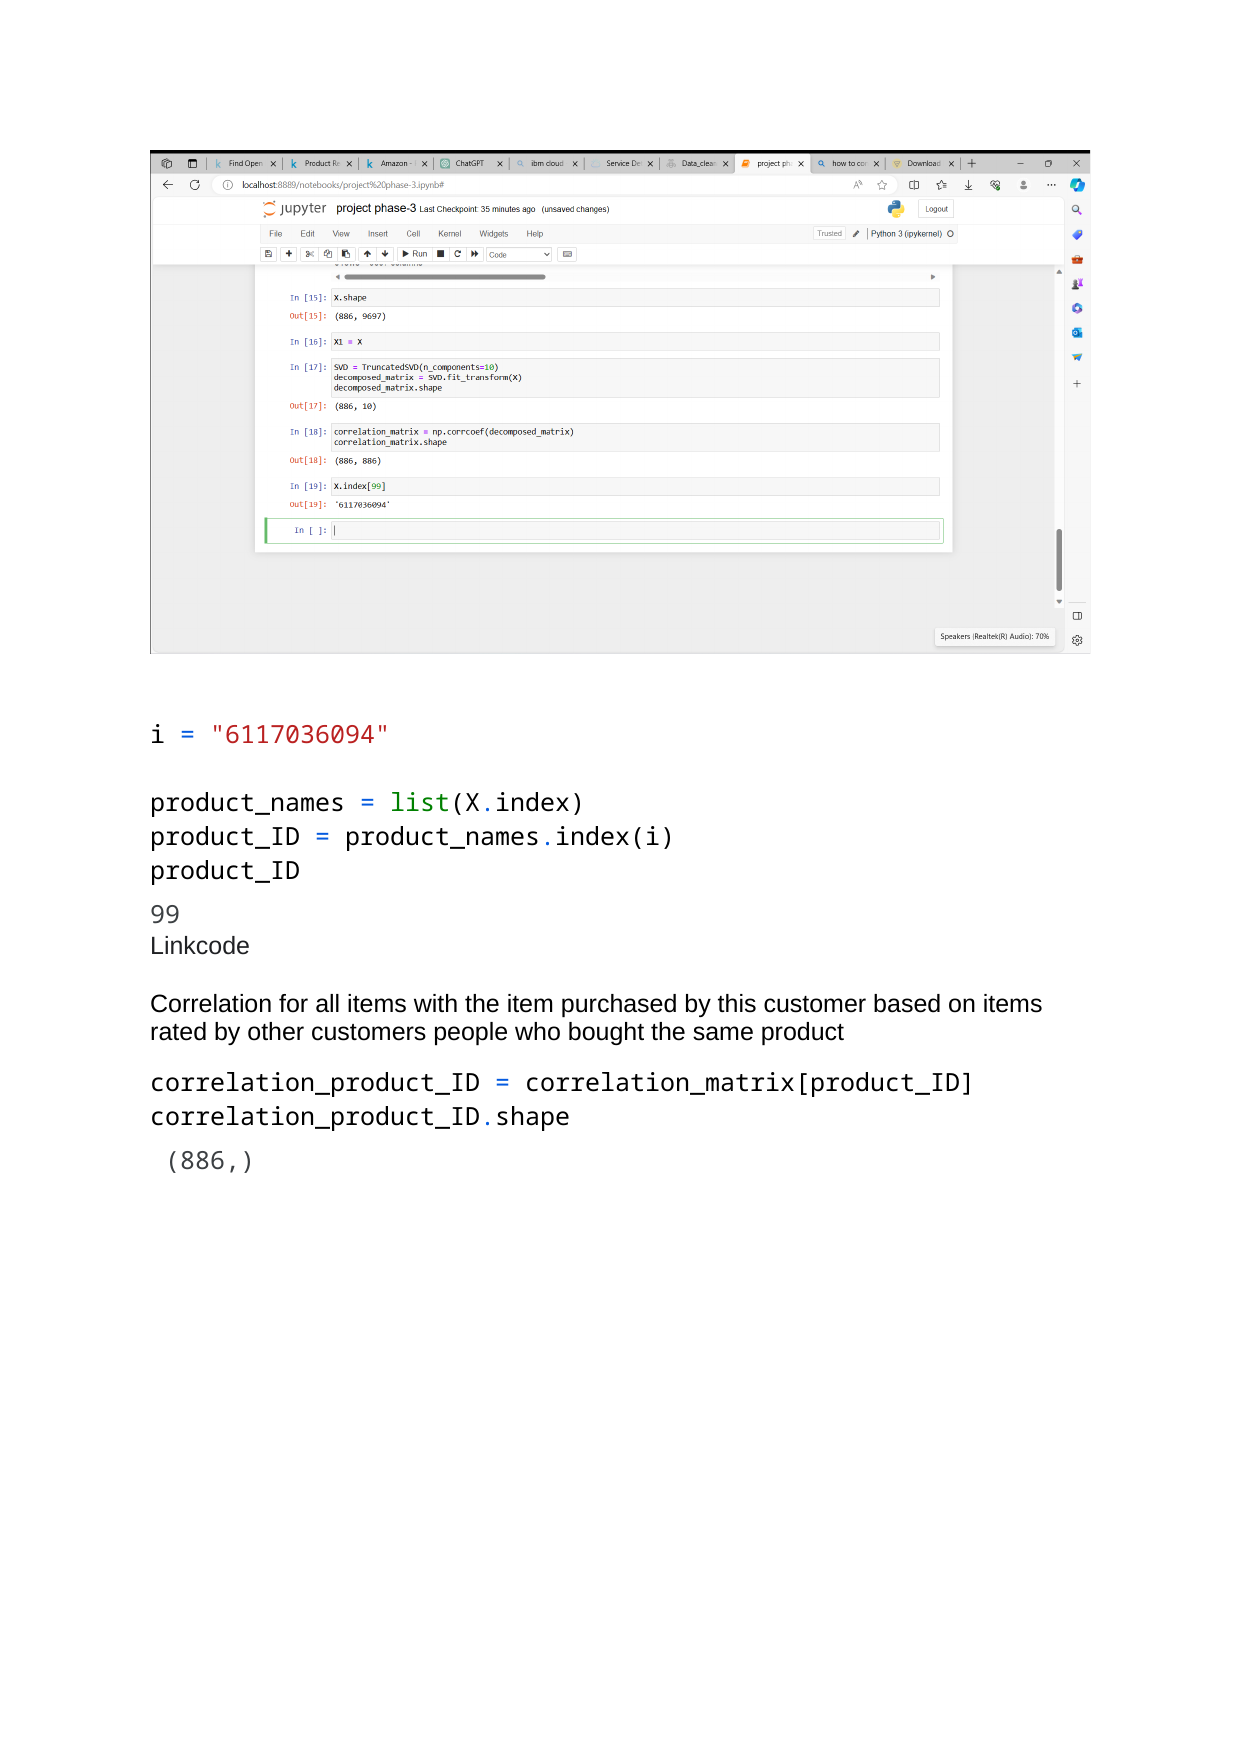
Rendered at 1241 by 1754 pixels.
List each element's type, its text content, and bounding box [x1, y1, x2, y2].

text (886,) [150, 1143, 1090, 1177]
text Correlation for all items with the item purchased by this customer based on items rated by other customers people who bought the same product [150, 988, 1090, 1046]
text 99 [150, 897, 1090, 931]
text product_ID [150, 853, 1090, 887]
text product_names = list(X.index) [150, 785, 1090, 819]
picture [150, 150, 1091, 654]
text Linkcode [150, 931, 1090, 960]
text correlation_product_ID = correlation_matrix[product_ID] [150, 1065, 1090, 1099]
text correlation_product_ID.shape [150, 1099, 1090, 1133]
text i = "6117036094" [150, 717, 1090, 751]
text product_ID = product_names.index(i) [150, 819, 1090, 853]
